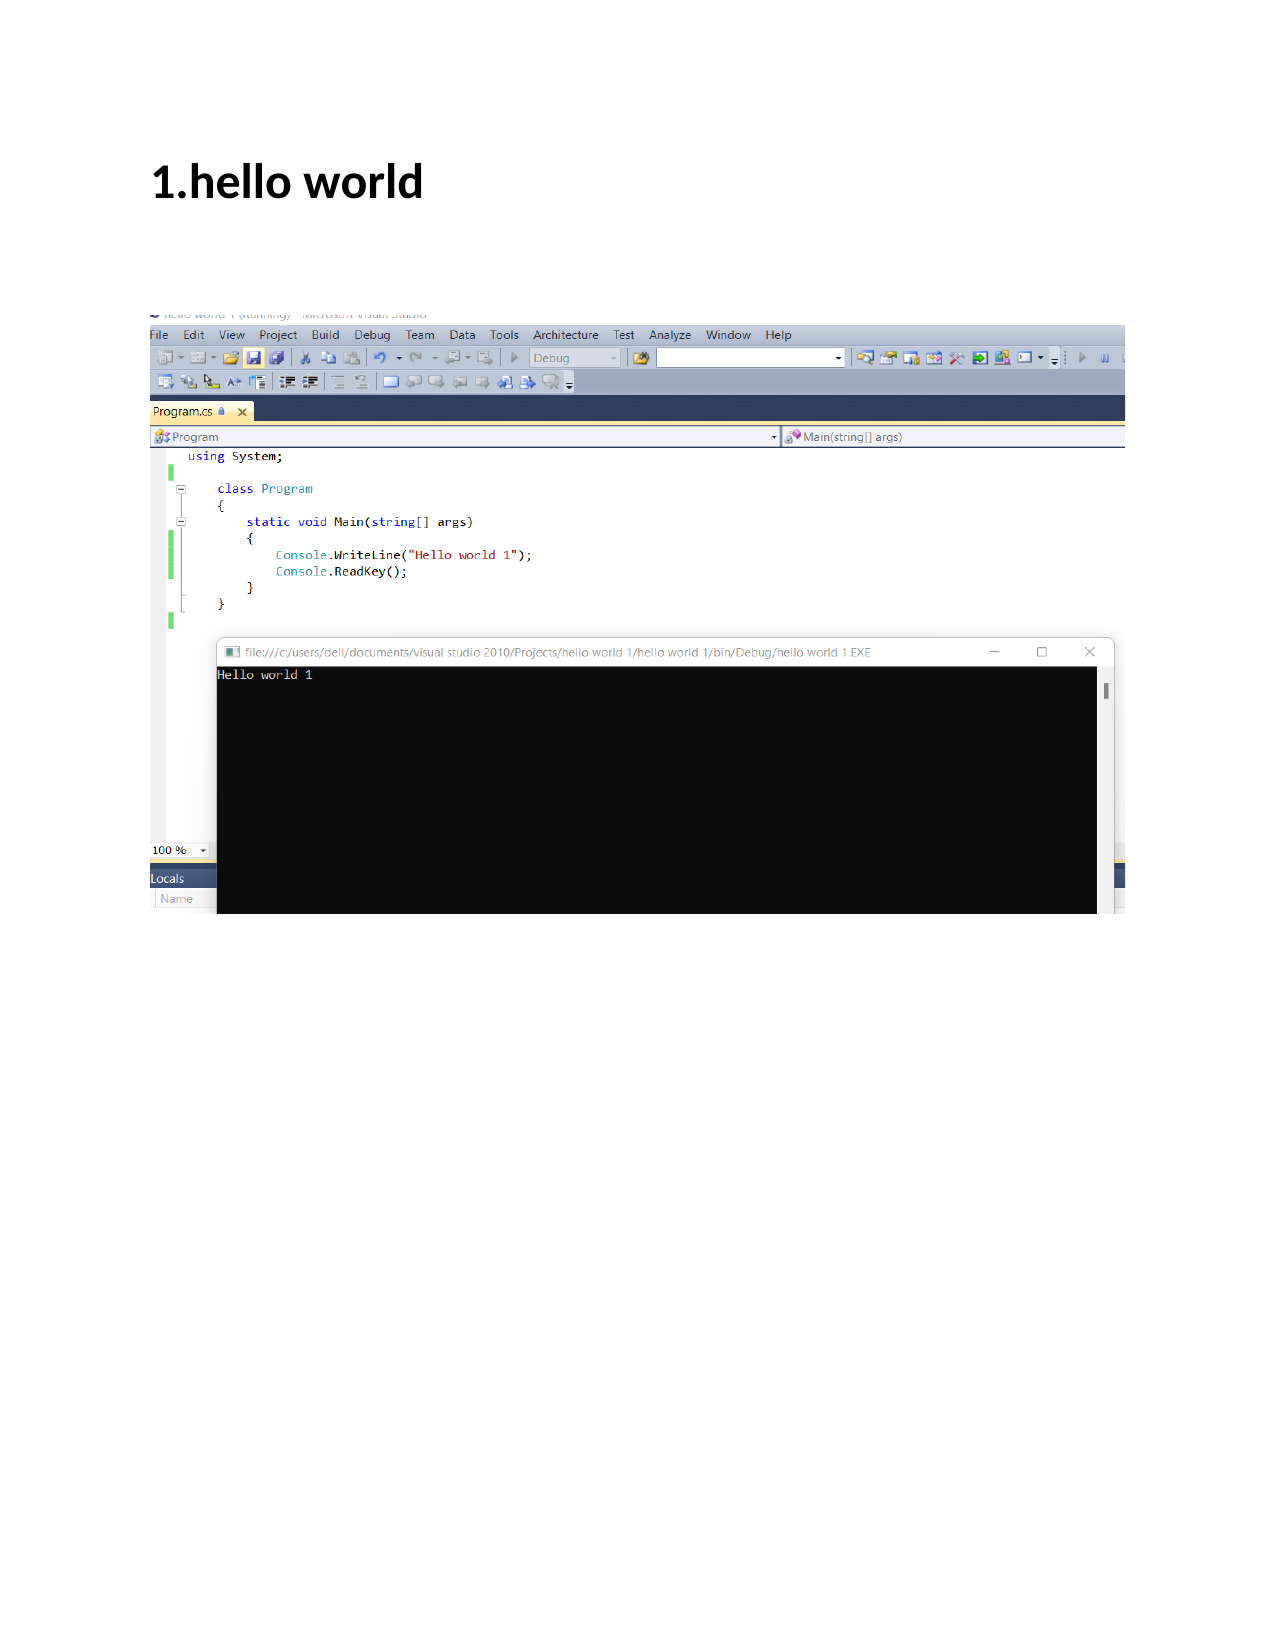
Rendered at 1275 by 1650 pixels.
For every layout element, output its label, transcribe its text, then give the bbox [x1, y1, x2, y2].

picture [150, 315, 1125, 914]
text 1.hello world [150, 150, 1125, 211]
